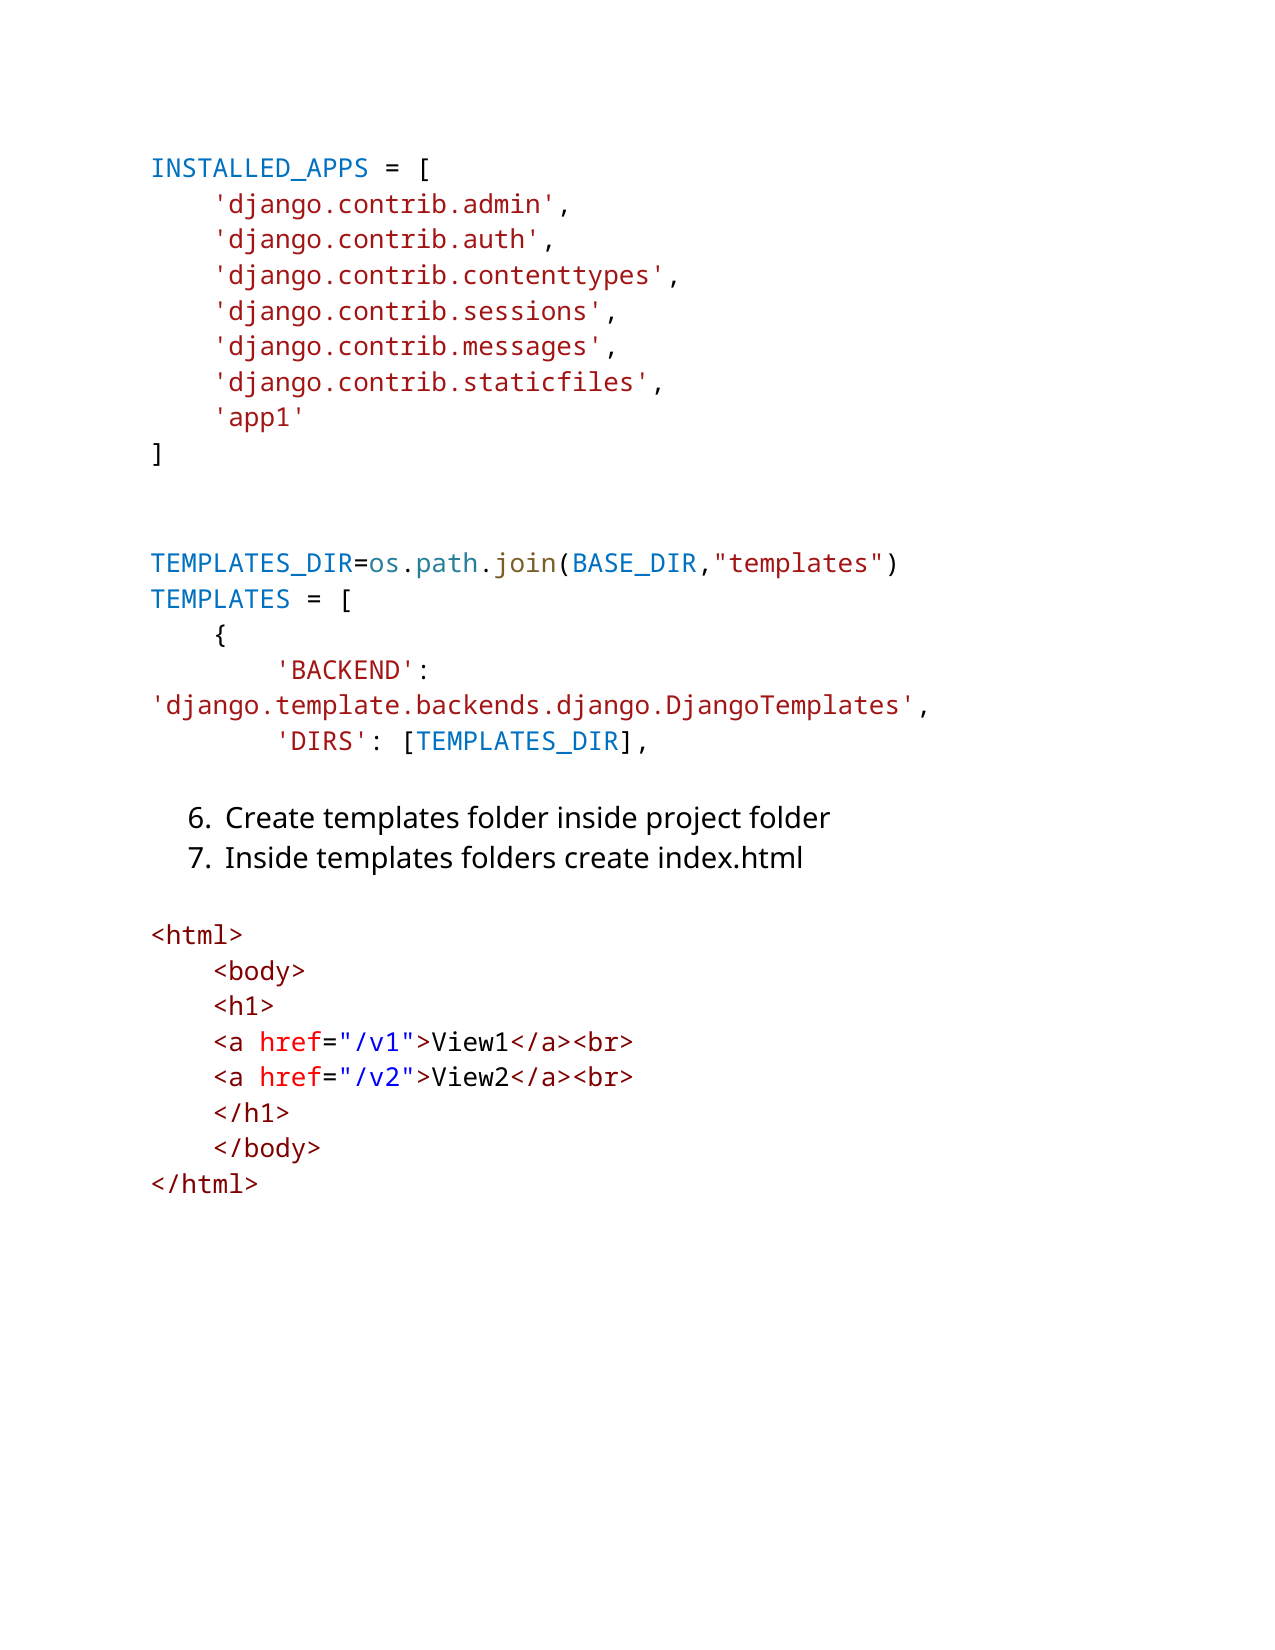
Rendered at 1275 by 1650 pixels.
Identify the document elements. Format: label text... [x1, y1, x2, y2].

text <h1> [150, 988, 1125, 1023]
list Inside templates folders create index.html [187, 837, 1125, 877]
text TEMPLATES = [ [150, 580, 1125, 616]
text 'django.contrib.staticfiles', [150, 363, 1125, 399]
text </body> [150, 1130, 1125, 1165]
text </html> [150, 1165, 1125, 1201]
text <a href="/v2">View2</a><br> [150, 1059, 1125, 1094]
text 'django.contrib.admin', [150, 186, 1125, 221]
text 'BACKEND': 'django.template.backends.django.DjangoTemplates', [150, 651, 1125, 722]
text 'app1' [150, 399, 1125, 434]
text 'django.contrib.auth', [150, 221, 1125, 257]
text TEMPLATES_DIR=os.path.join(BASE_DIR,"templates") [150, 545, 1125, 580]
list Create templates folder inside project folder [187, 798, 1125, 837]
text 'django.contrib.contenttypes', [150, 257, 1125, 292]
text 'django.contrib.messages', [150, 328, 1125, 363]
text { [150, 616, 1125, 651]
text <body> [150, 952, 1125, 988]
text INSTALLED_APPS = [ [150, 150, 1125, 186]
text <a href="/v1">View1</a><br> [150, 1023, 1125, 1059]
text 'DIRS': [TEMPLATES_DIR], [150, 722, 1125, 758]
text </h1> [150, 1094, 1125, 1130]
text <html> [150, 917, 1125, 952]
text ] [150, 434, 1125, 470]
text 'django.contrib.sessions', [150, 292, 1125, 328]
